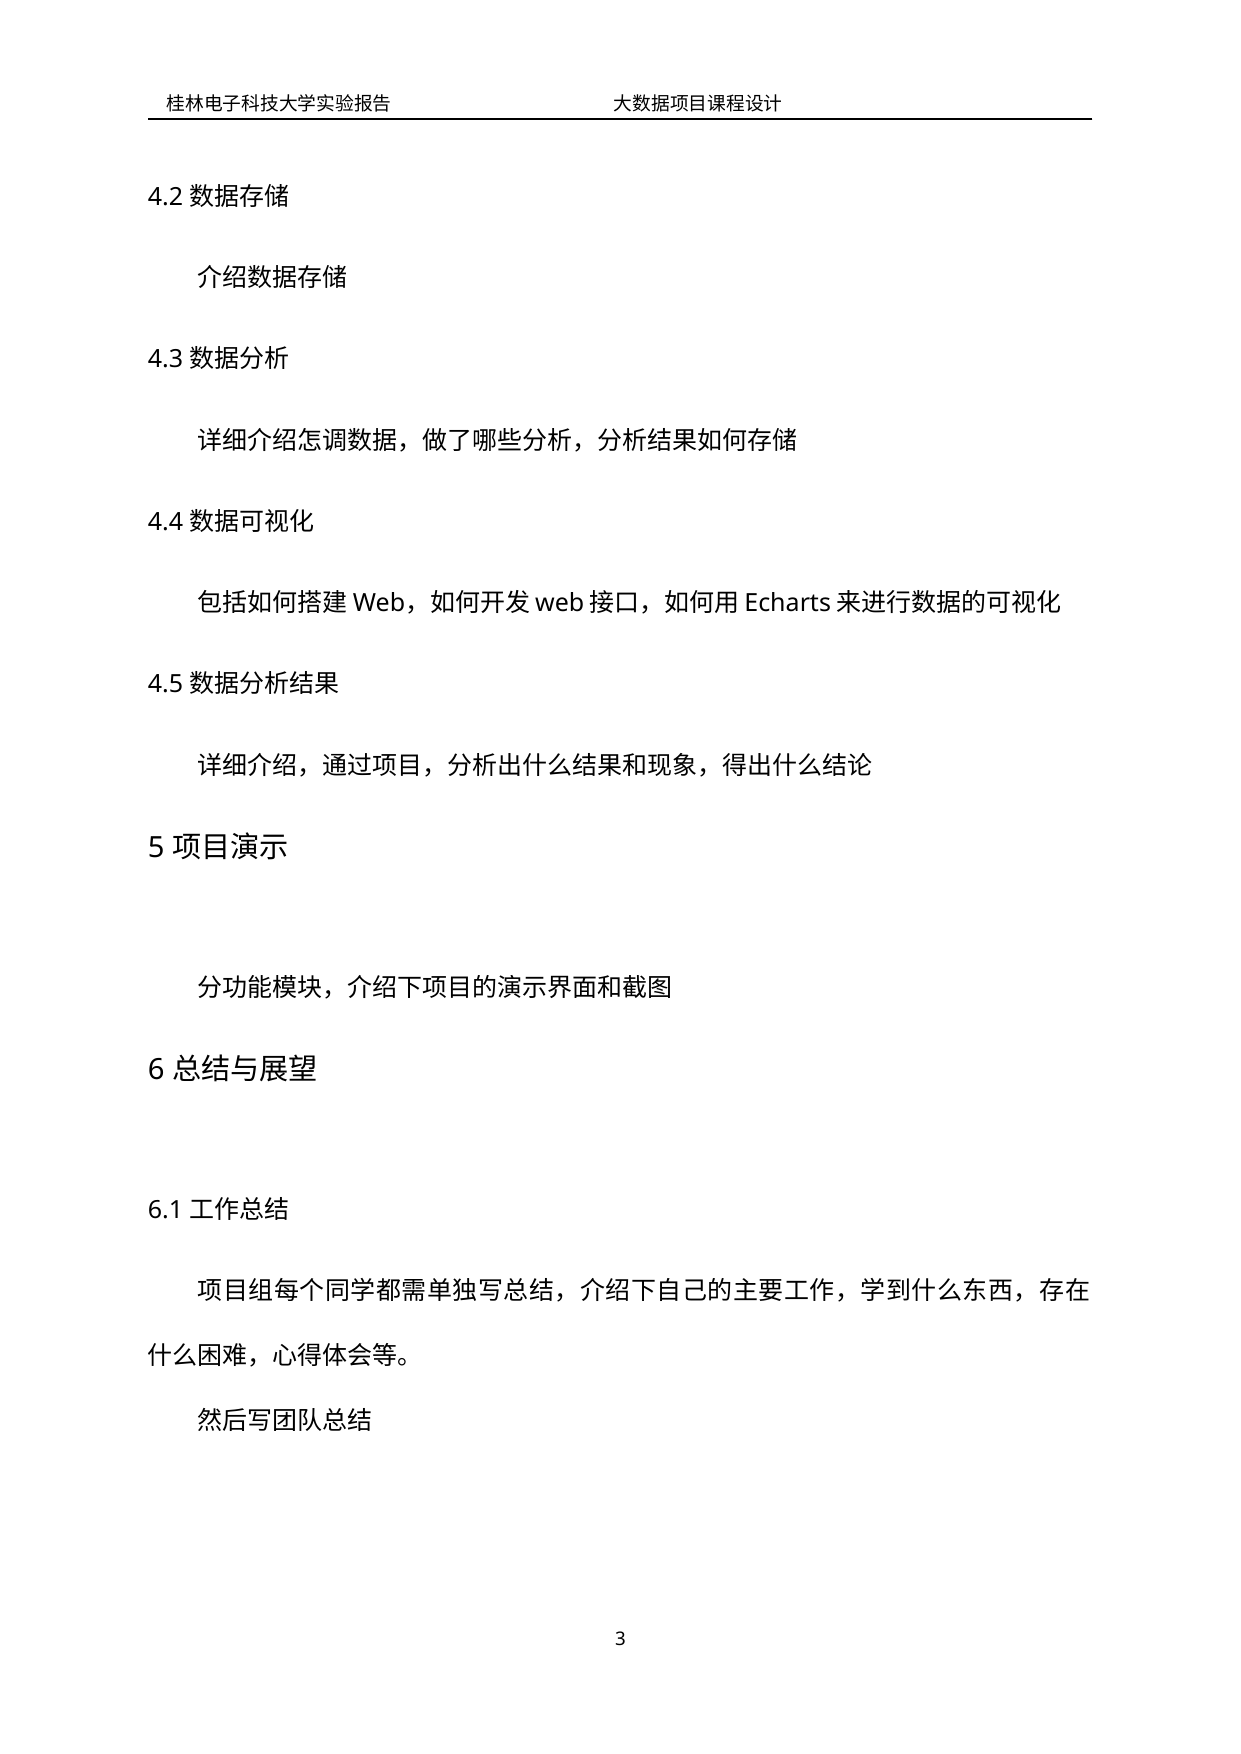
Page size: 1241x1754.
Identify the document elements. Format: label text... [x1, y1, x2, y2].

subtitle 总结与展望 [148, 1034, 1092, 1099]
subtitle 工作总结 [148, 1175, 1092, 1240]
subtitle 数据存储 [148, 162, 1092, 227]
text 详细介绍怎调数据，做了哪些分析，分析结果如何存储 [148, 406, 1092, 471]
text 详细介绍，通过项目，分析出什么结果和现象，得出什么结论 [148, 731, 1092, 796]
subtitle 数据可视化 [148, 487, 1092, 552]
subtitle 数据分析 [148, 324, 1092, 389]
subtitle 数据分析结果 [148, 649, 1092, 714]
text 项目组每个同学都需单独写总结，介绍下自己的主要工作，学到什么东西，存在什么困难，心得体会等。 [148, 1256, 1092, 1386]
text 包括如何搭建Web，如何开发web接口，如何用Echarts来进行数据的可视化 [148, 568, 1092, 633]
text 介绍数据存储 [148, 243, 1092, 308]
text 然后写团队总结 [148, 1386, 1092, 1451]
text 分功能模块，介绍下项目的演示界面和截图 [148, 953, 1092, 1018]
subtitle 项目演示 [148, 812, 1092, 877]
